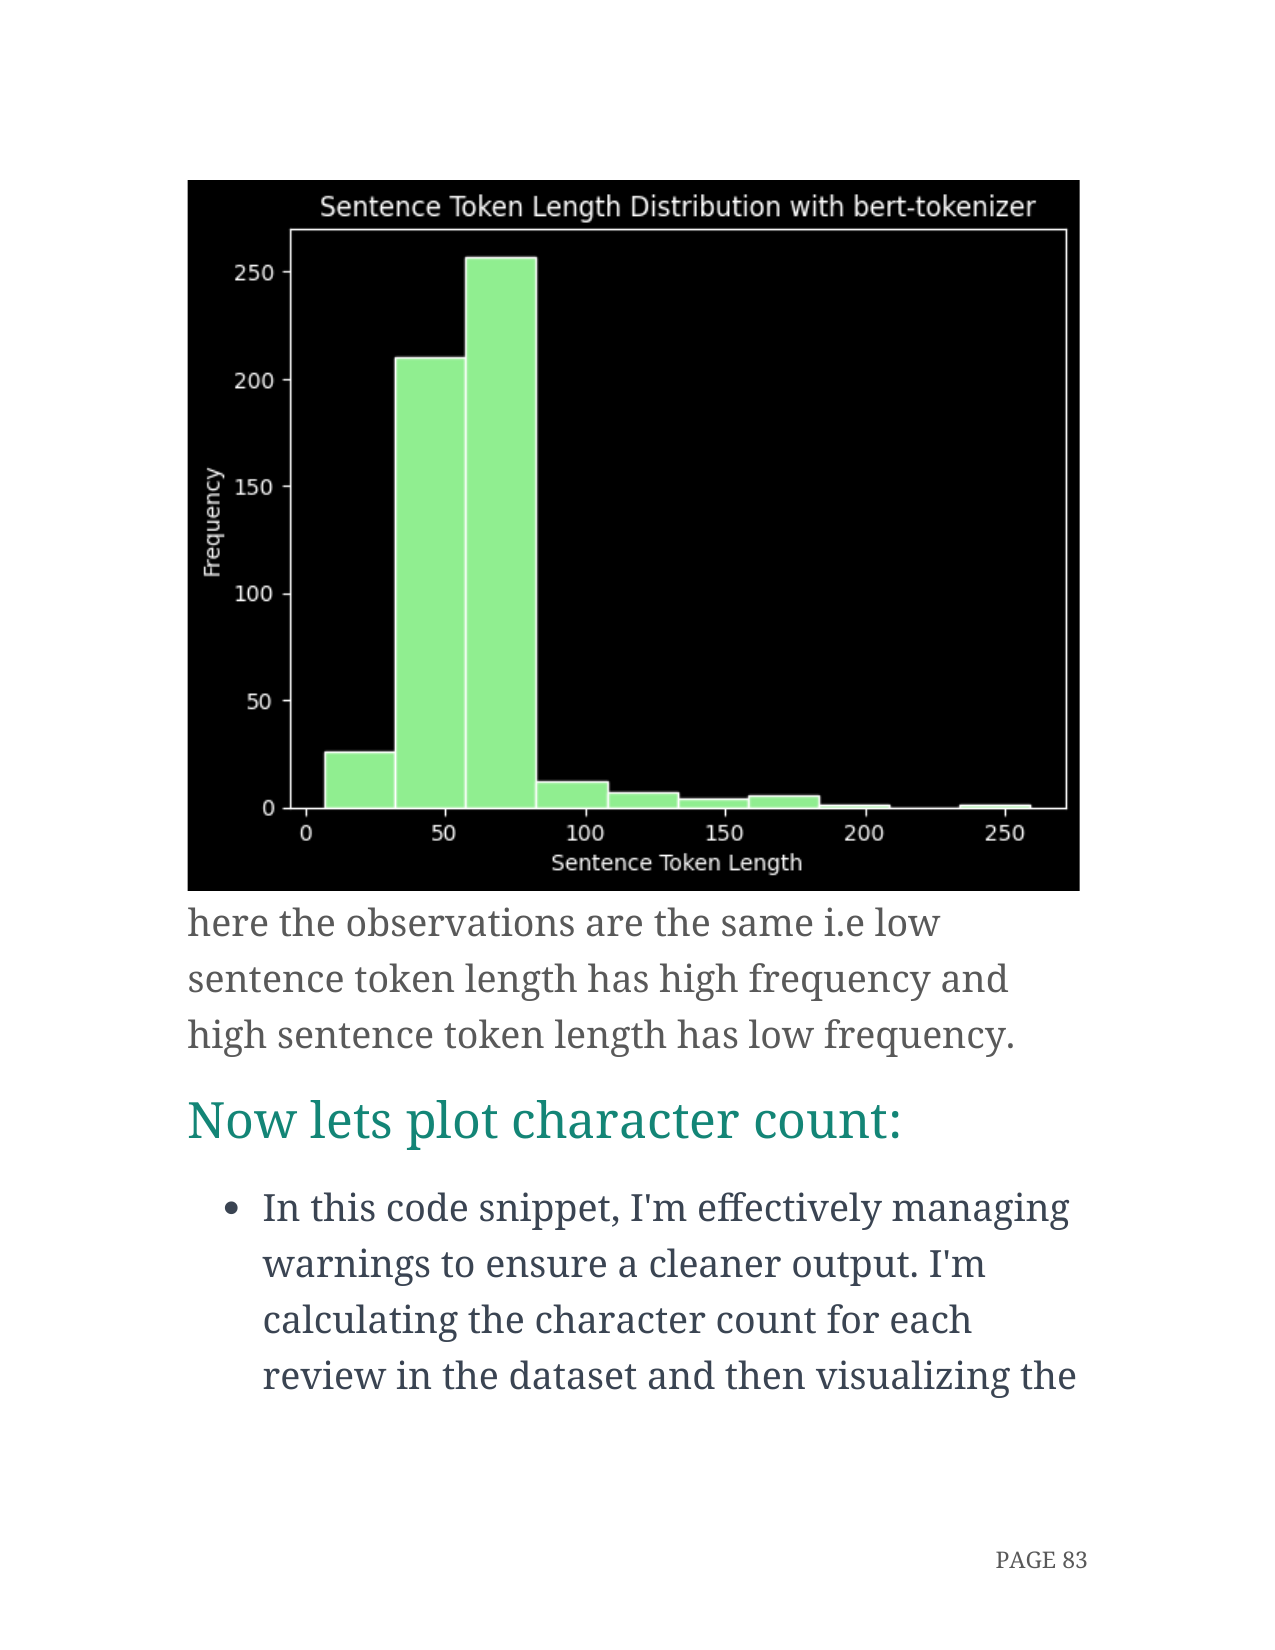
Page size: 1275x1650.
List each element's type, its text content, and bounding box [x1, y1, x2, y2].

picture [187, 180, 1080, 891]
text Now lets plot character count: [187, 1085, 1087, 1153]
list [225, 1181, 1087, 1401]
